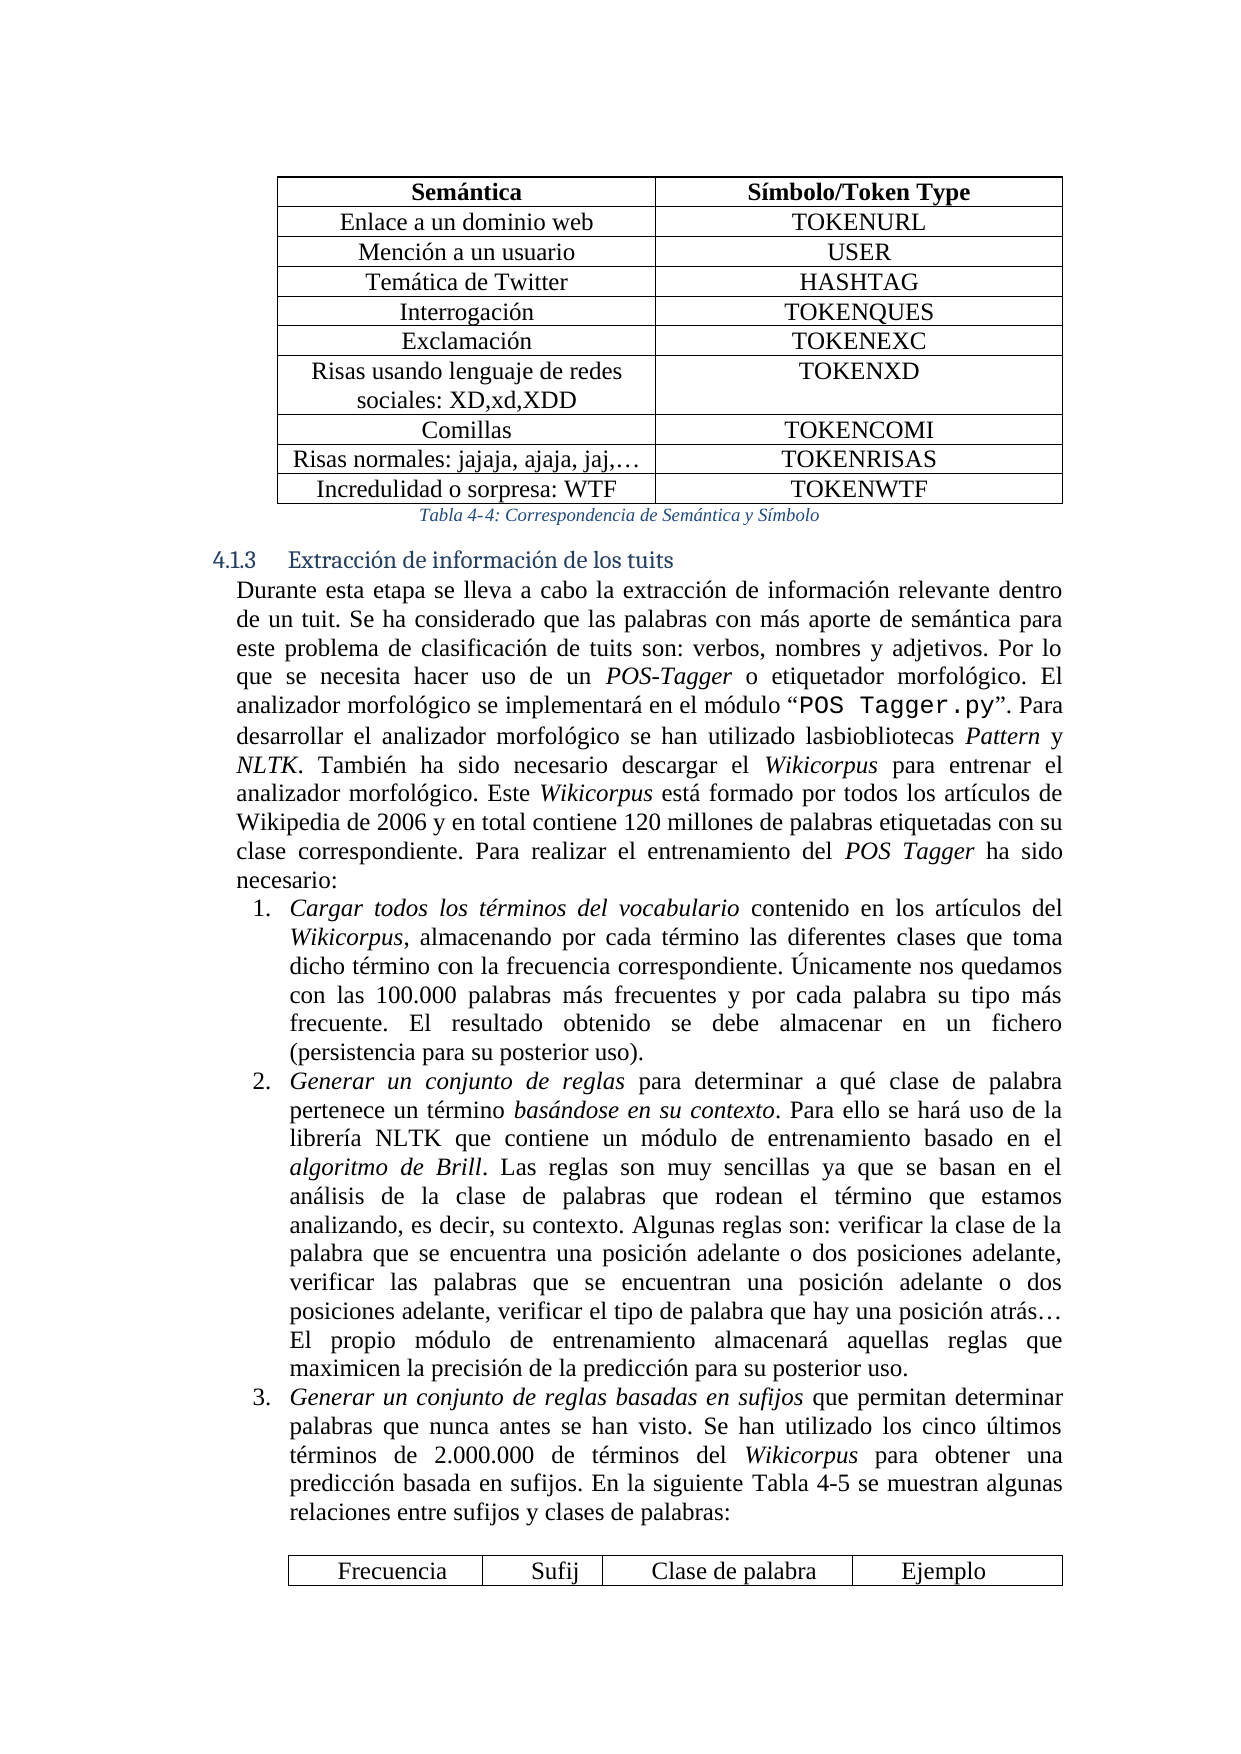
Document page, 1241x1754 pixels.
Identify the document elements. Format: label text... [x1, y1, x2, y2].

table_cell TOKENQUES [656, 297, 1062, 325]
table_header Frecuencia [289, 1556, 482, 1584]
table_header Clase de palabra [603, 1556, 852, 1584]
table_cell Incredulidad o sorpresa: WTF [278, 474, 655, 503]
table_cell USER [656, 237, 1062, 266]
table_header Semántica [278, 178, 655, 206]
table_cell TOKENWTF [656, 474, 1062, 503]
table_cell TOKENURL [656, 207, 1062, 236]
subtitle Extracción de información de los tuits [213, 546, 1063, 575]
table_cell Exclamación [278, 326, 655, 355]
table_header Ejemplo [853, 1556, 1062, 1584]
text Durante esta etapa se lleva a cabo la extracción de información relevante dentro de un tuit. Se ha considerado que las palabras con más aporte de semántica para este problema de clasificación de tuits son: verbos, nombres y adjetivos. Por lo que se necesita hacer uso de un POS-Tagger o etiquetador morfológico. El analizador morfológico se implementará en el módulo “POS Tagger.py”. Para desarrollar el analizador morfológico se han utilizado lasbiobliotecas Pattern y NLTK. También ha sido necesario descargar el Wikicorpus para entrenar el analizador morfológico. Este Wikicorpus está formado por todos los artículos de Wikipedia de 2006 y en total contiene 120 millones de palabras etiquetadas con su clase correspondiente. Para realizar el entrenamiento del POS Tagger ha sido necesario: [236, 575, 1063, 893]
table_cell Risas usando lenguaje de redes sociales: XD,xd,XDD [278, 356, 655, 414]
table_cell Mención a un usuario [278, 237, 655, 266]
table_cell TOKENRISAS [656, 445, 1062, 473]
table_header Símbolo/Token Type [656, 178, 1062, 206]
table_cell TOKENCOMI [656, 415, 1062, 443]
table_cell Interrogación [278, 297, 655, 325]
list Generar un conjunto de reglas para determinar a qué clase de palabra pertenece un término basándose en su contexto. Para ello se hará uso de la librería NLTK que contiene un módulo de entrenamiento basado en el algoritmo de Brill. Las reglas son muy sencillas ya que se basan en el análisis de la clase de palabras que rodean el término que estamos analizando, es decir, su contexto. Algunas reglas son: verificar la clase de la palabra que se encuentra una posición adelante o dos posiciones adelante, verificar las palabras que se encuentran una posición adelante o dos posiciones adelante, verificar el tipo de palabra que hay una posición atrás… El propio módulo de entrenamiento almacenará aquellas reglas que maximicen la precisión de la predicción para su posterior uso. [252, 1066, 1063, 1382]
table_cell Comillas [278, 415, 655, 443]
list Cargar todos los términos del vocabulario contenido en los artículos del Wikicorpus, almacenando por cada término las diferentes clases que toma dicho término con la frecuencia correspondiente. Únicamente nos quedamos con las 100.000 palabras más frecuentes y por cada palabra su tipo más frecuente. El resultado obtenido se debe almacenar en un fichero (persistencia para su posterior uso). [252, 893, 1063, 1066]
table_cell Temática de Twitter [278, 267, 655, 296]
table_cell HASHTAG [656, 267, 1062, 296]
table_cell Risas normales: jajaja, ajaja, jaj,… [278, 445, 655, 473]
table_header Sufijo [483, 1556, 602, 1584]
table_cell TOKENEXC [656, 326, 1062, 355]
table_cell Enlace a un dominio web [278, 207, 655, 236]
table_cell TOKENXD [656, 356, 1062, 414]
